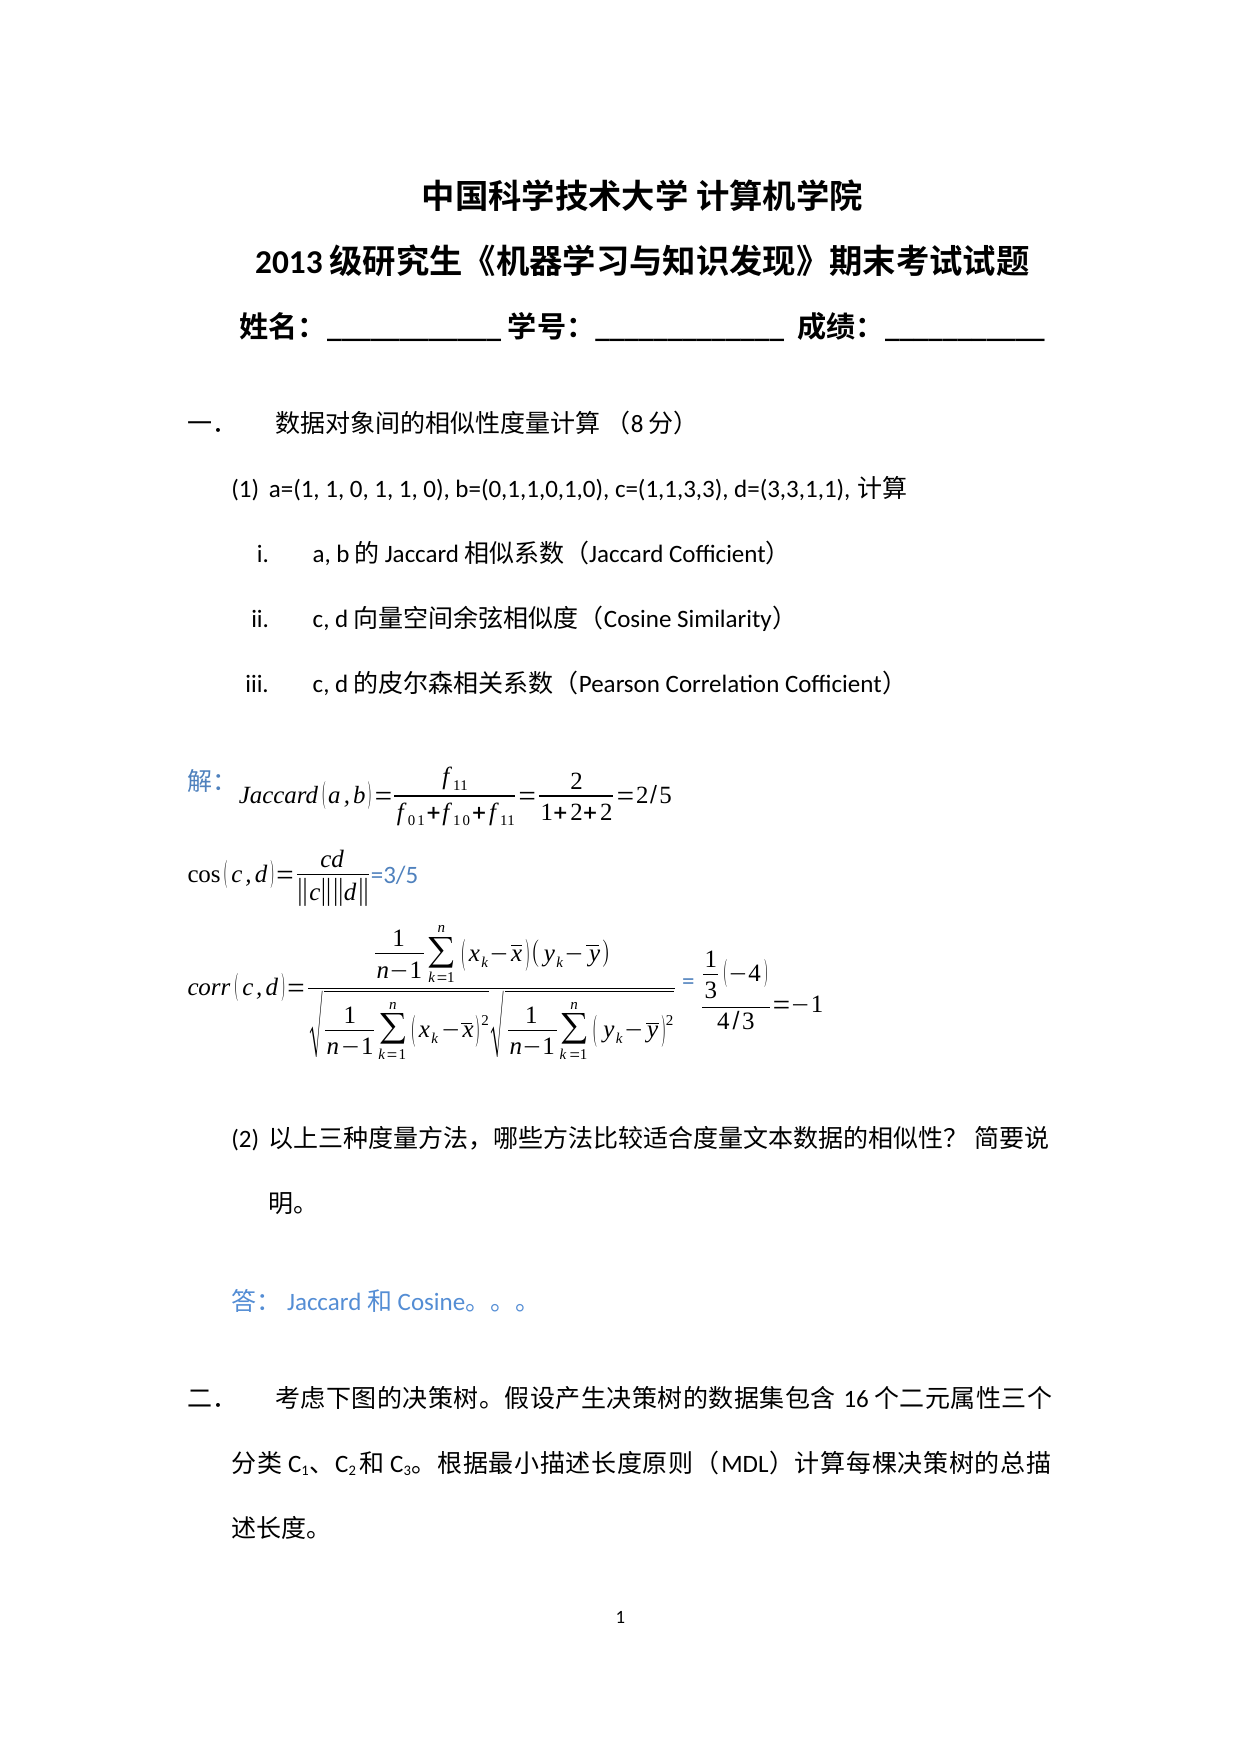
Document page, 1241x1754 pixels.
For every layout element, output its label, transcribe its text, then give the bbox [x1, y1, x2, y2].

list 姓名：____________ 学号：_____________ 成绩：___________ [231, 292, 1053, 357]
list 以上三种度量方法，哪些方法比较适合度量文本数据的相似性？ 简要说明。 [231, 1104, 1053, 1234]
list a=(1, 1, 0, 1, 1, 0), b=(0,1,1,0,1,0), c=(1,1,3,3), d=(3,3,1,1), 计算 [231, 454, 1053, 519]
list 中国科学技术大学 计算机学院 [231, 162, 1053, 227]
list c, d 的皮尔森相关系数（Pearson Correlation Cofficient） [269, 649, 1053, 714]
list a, b的Jaccard相似系数（Jaccard Cofficient） [269, 519, 1053, 584]
text 解： [187, 747, 1053, 844]
text 答： Jaccard 和 Cosine。。。 [187, 1267, 1053, 1332]
text =3/5 [187, 844, 1053, 909]
text = [187, 909, 1053, 1072]
list 数据对象间的相似性度量计算 （8分） [187, 389, 1053, 454]
list 考虑下图的决策树。假设产生决策树的数据集包含16个二元属性三个分类C1、C2和C3。根据最小描述长度原则（MDL）计算每棵决策树的总描述长度。 [187, 1364, 1053, 1559]
list c, d 向量空间余弦相似度（Cosine Similarity） [269, 584, 1053, 649]
list 2013级研究生《机器学习与知识发现》期末考试试题 [231, 227, 1053, 292]
